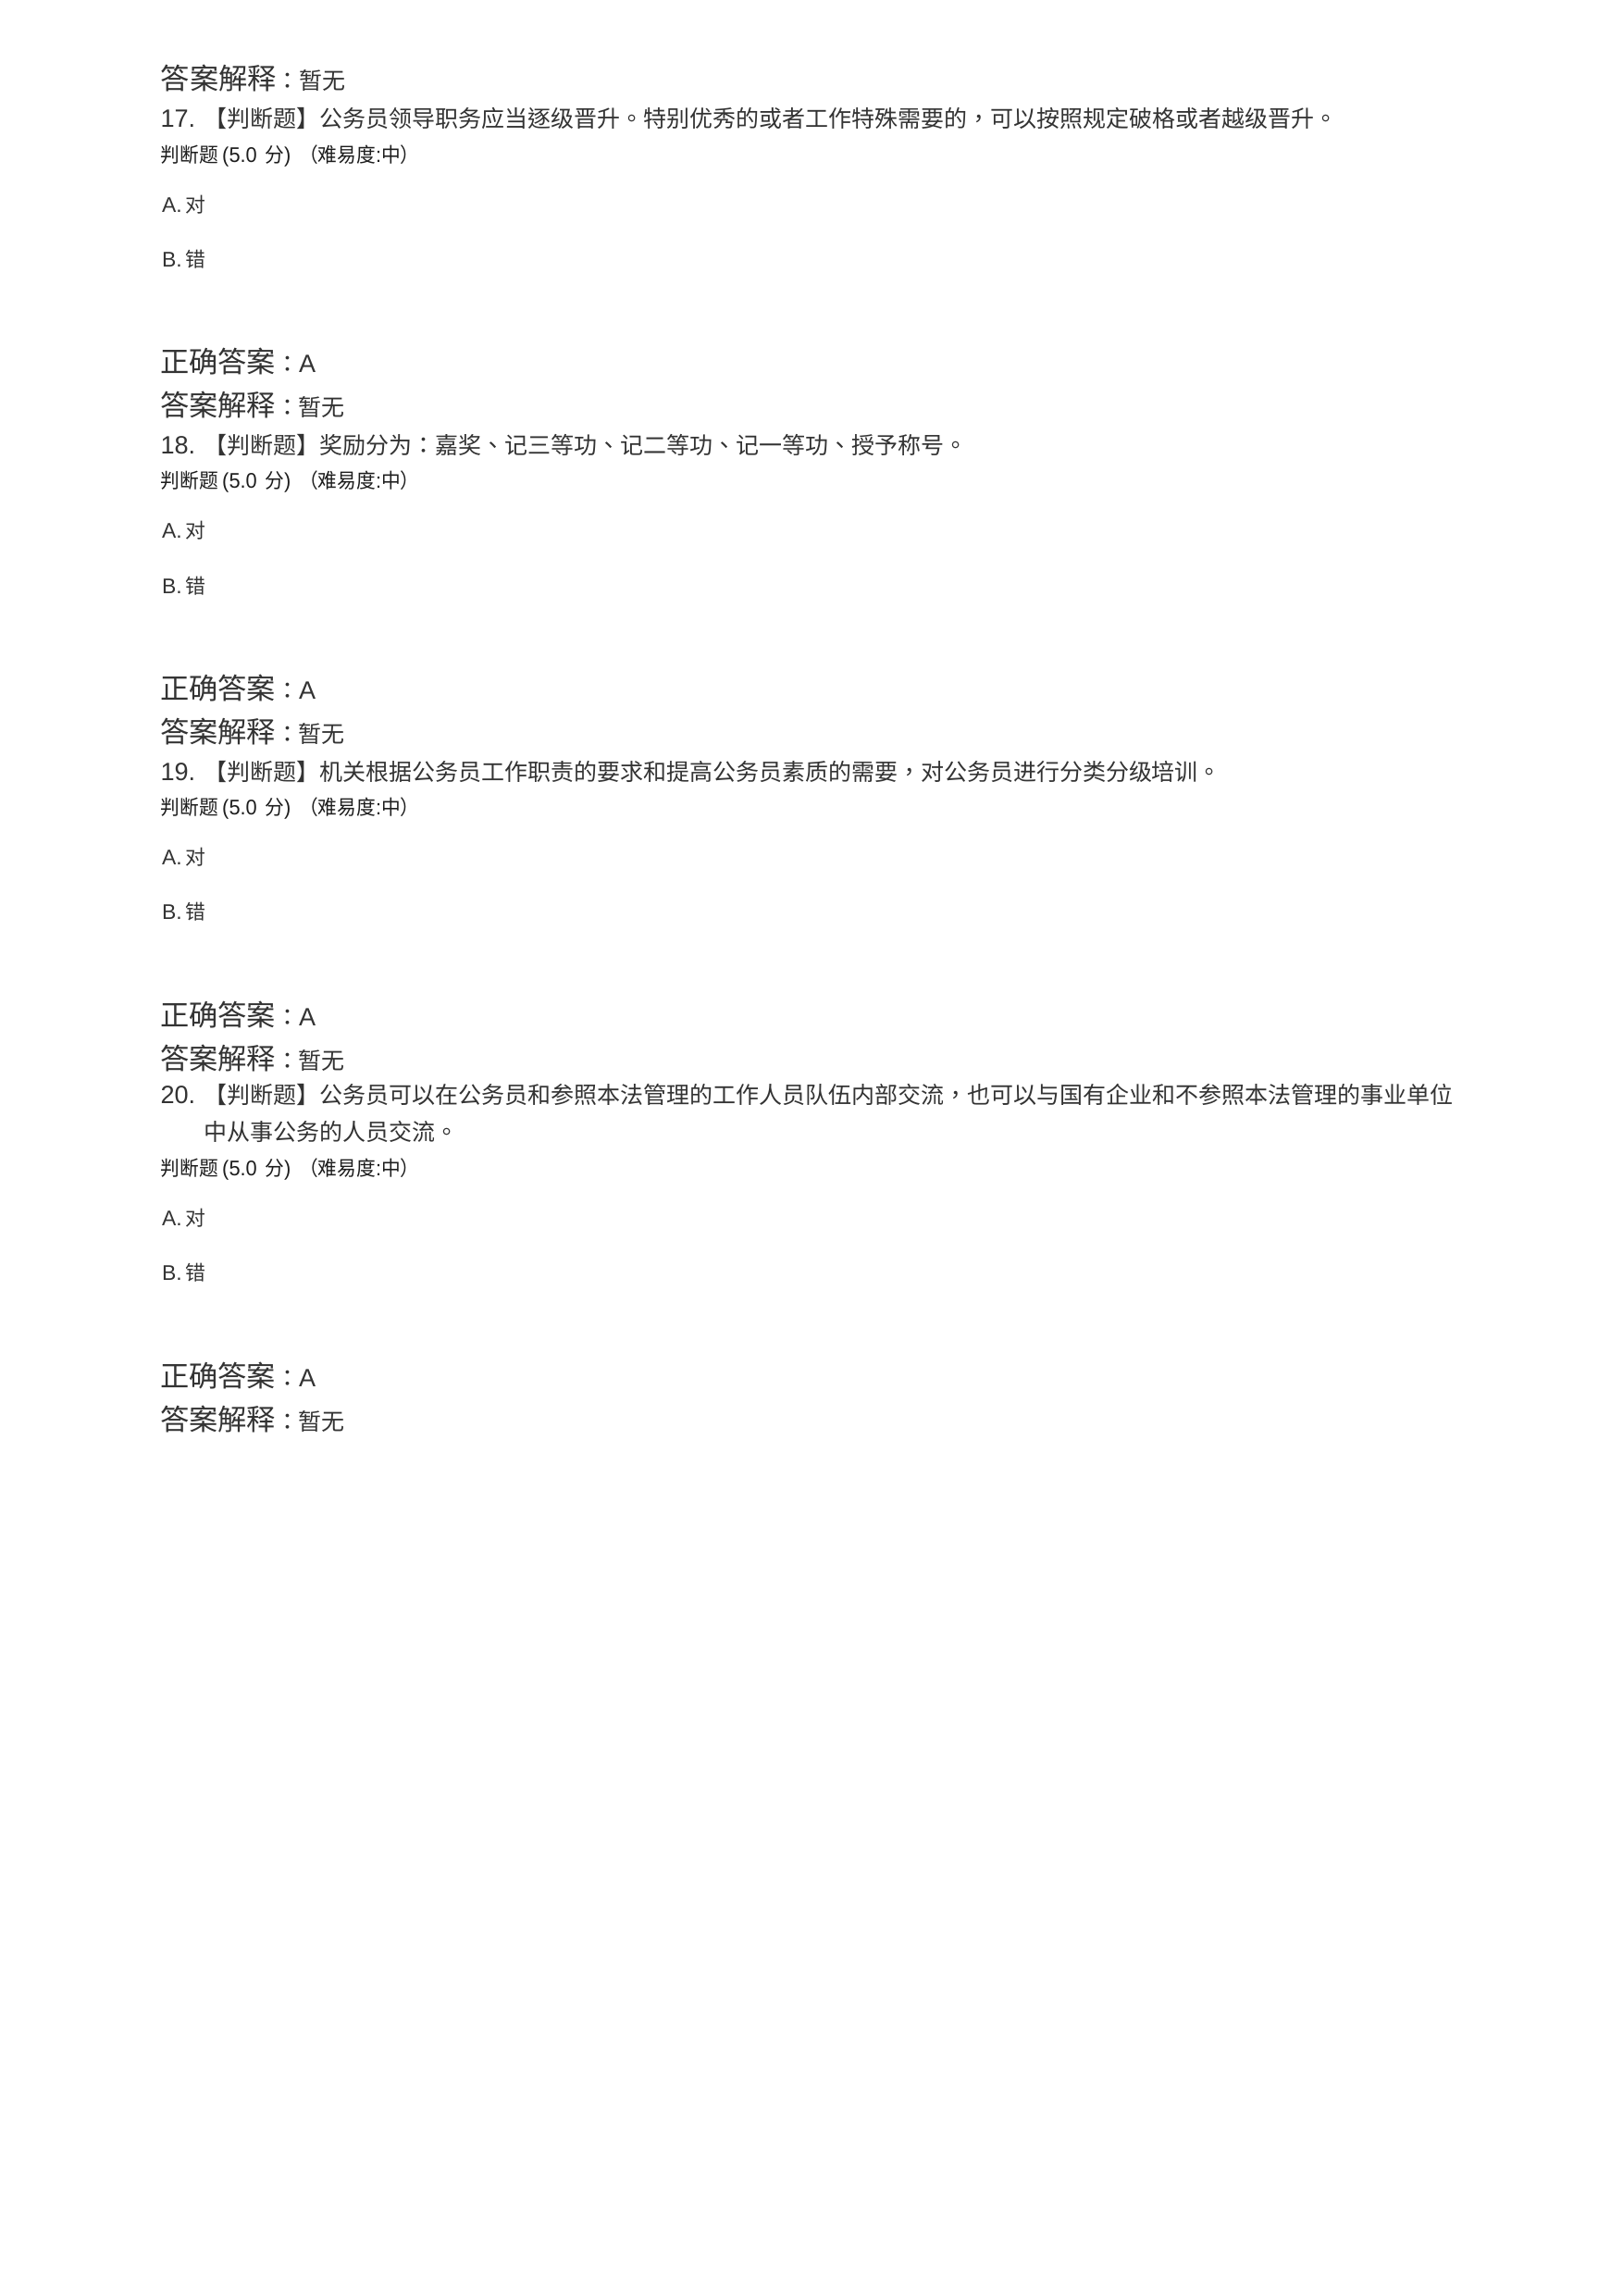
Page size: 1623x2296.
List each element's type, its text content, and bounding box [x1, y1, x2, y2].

list 【判断题】公务员领导职务应当逐级晋升。特别优秀的或者⼯作特殊需要的，可以按照规定破格或者越级晋升。 [160, 98, 1472, 134]
text 判断题 (5.0 分) （难易度:中） [160, 466, 1472, 494]
list 对 [162, 843, 1472, 871]
list 对 [162, 191, 1472, 217]
list 错 [162, 898, 1472, 925]
list 错 [162, 245, 1472, 273]
text 正确答案：A 答案解释：暂⽆ [160, 1356, 346, 1439]
list 【判断题】公务员可以在公务员和参照本法管理的⼯作⼈员队伍内部交流，也可以与国有企业和不参照本法管理的事业单位 [160, 1082, 1472, 1110]
list 错 [162, 572, 1472, 599]
list 对 [162, 1204, 1472, 1232]
list 【判断题】奖励分为：嘉奖、记三等功、记⼆等功、记⼀等功、授予称号。 [160, 428, 1472, 461]
text 判断题 (5.0 分) （难易度:中） [160, 793, 1472, 821]
text 正确答案：A 答案解释：暂⽆ [160, 994, 346, 1077]
text 正确答案：A 答案解释：暂⽆ [160, 341, 346, 425]
text 正确答案：A 答案解释：暂⽆ [160, 668, 346, 751]
text 判断题 (5.0 分) （难易度:中） [160, 141, 1472, 168]
list 错 [162, 1260, 1472, 1286]
text 判断题 (5.0 分) （难易度:中） [160, 1154, 1472, 1182]
text 答案解释：暂⽆ [160, 58, 1472, 98]
list 对 [162, 516, 1472, 544]
text 中从事公务的⼈员交流。 [204, 1110, 1472, 1148]
list 【判断题】机关根据公务员⼯作职责的要求和提⾼公务员素质的需要，对公务员进⾏分类分级培训。 [160, 755, 1472, 787]
